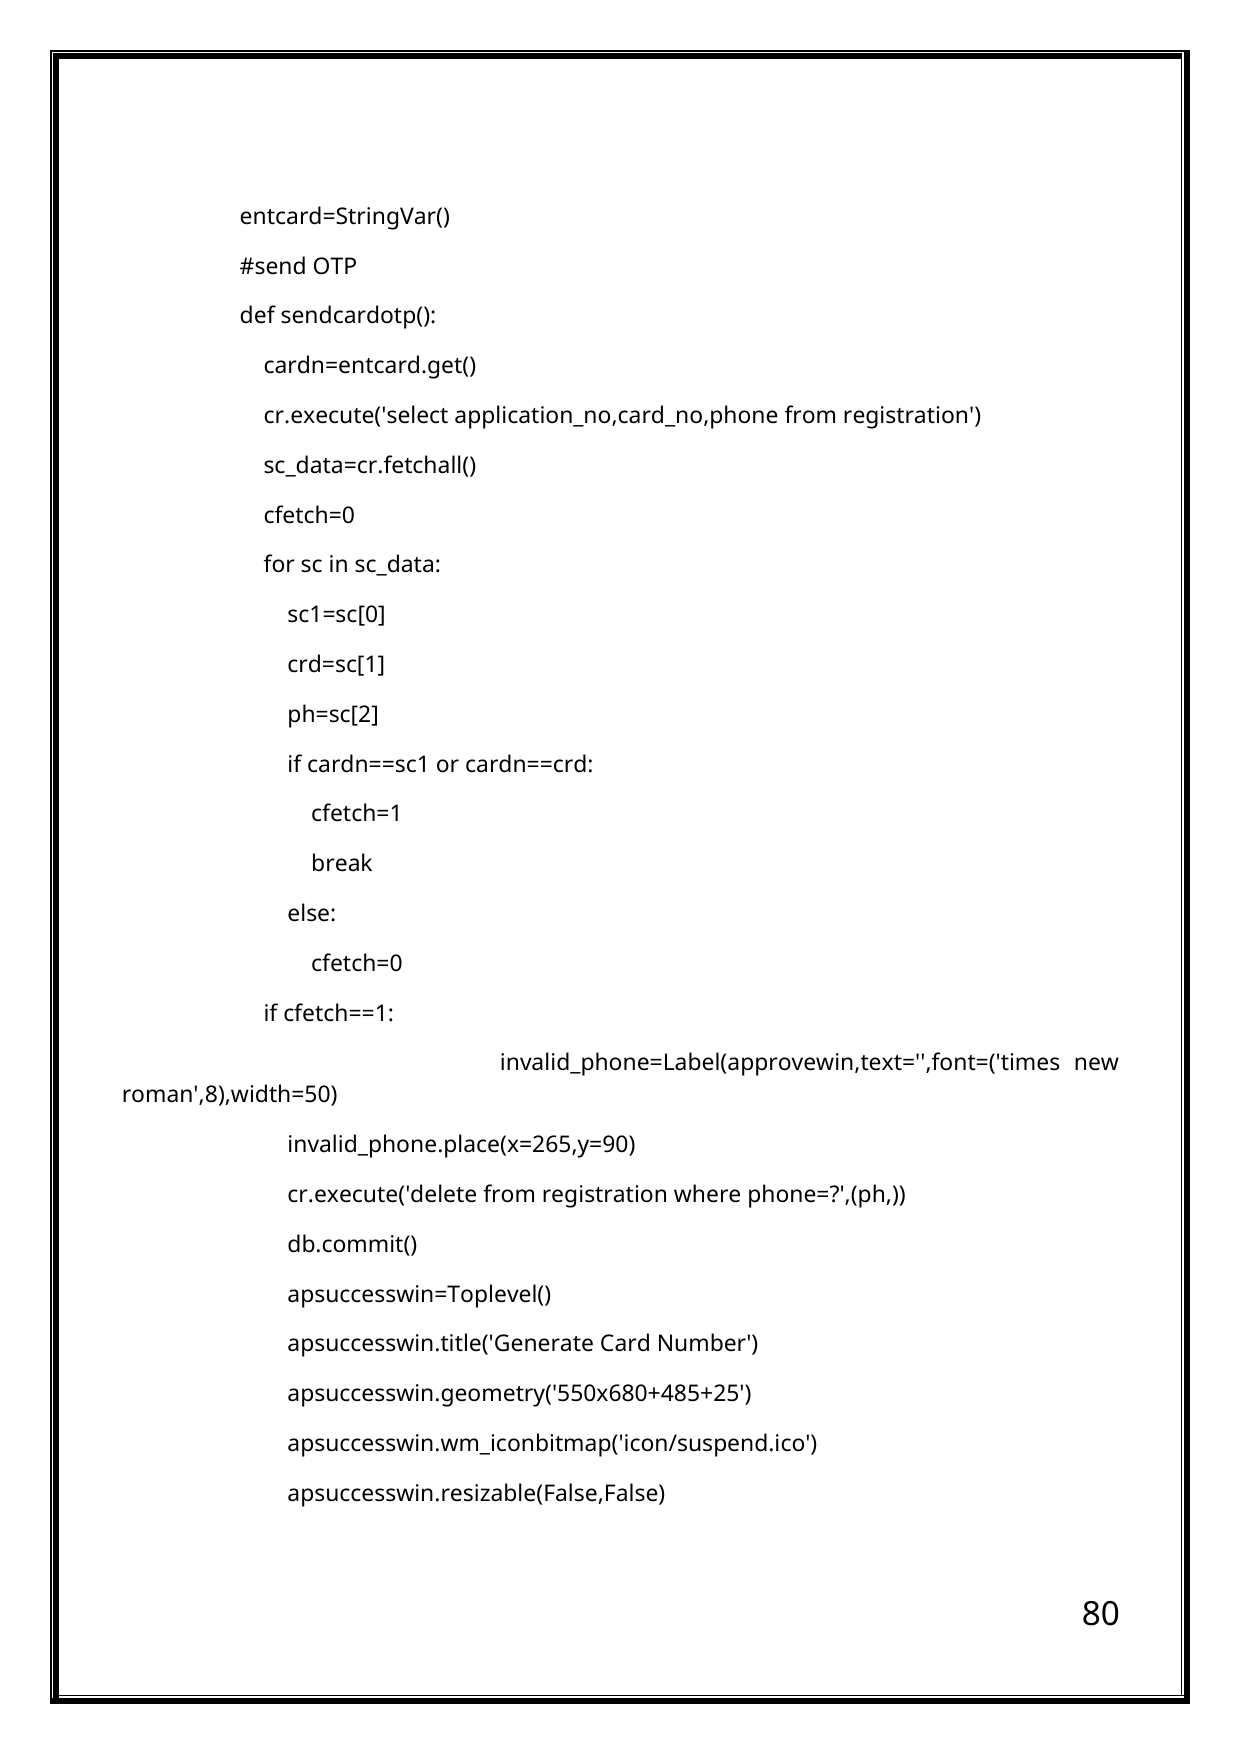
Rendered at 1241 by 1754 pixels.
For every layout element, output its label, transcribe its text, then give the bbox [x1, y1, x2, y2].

text entcard=StringVar() [121, 200, 1120, 231]
text cr.execute('delete from registration where phone=?',(ph,)) [121, 1178, 1120, 1209]
text crd=sc[1] [121, 648, 1120, 679]
text cr.execute('select application_no,card_no,phone from registration') [121, 399, 1120, 430]
text #send OTP [121, 249, 1120, 281]
text db.commit() [121, 1228, 1120, 1259]
text apsuccesswin.resizable(False,False) [121, 1477, 1120, 1508]
text for sc in sc_data: [121, 548, 1120, 579]
text apsuccesswin.wm_iconbitmap('icon/suspend.ico') [121, 1427, 1120, 1458]
text invalid_phone=Label(approvewin,text='',font=('times new roman',8),width=50) [121, 1046, 1120, 1110]
text break [121, 847, 1120, 878]
text sc_data=cr.fetchall() [121, 449, 1120, 480]
text if cardn==sc1 or cardn==crd: [121, 747, 1120, 779]
text cardn=entcard.get() [121, 349, 1120, 380]
text apsuccesswin.geometry('550x680+485+25') [121, 1377, 1120, 1408]
text def sendcardotp(): [121, 299, 1120, 331]
text cfetch=1 [121, 797, 1120, 828]
text invalid_phone.place(x=265,y=90) [121, 1128, 1120, 1159]
text else: [121, 897, 1120, 928]
text cfetch=0 [121, 947, 1120, 978]
text cfetch=0 [121, 498, 1120, 530]
text ph=sc[2] [121, 698, 1120, 729]
text if cfetch==1: [121, 996, 1120, 1028]
text apsuccesswin=Toplevel() [121, 1278, 1120, 1309]
text sc1=sc[0] [121, 598, 1120, 629]
text apsuccesswin.title('Generate Card Number') [121, 1327, 1120, 1359]
